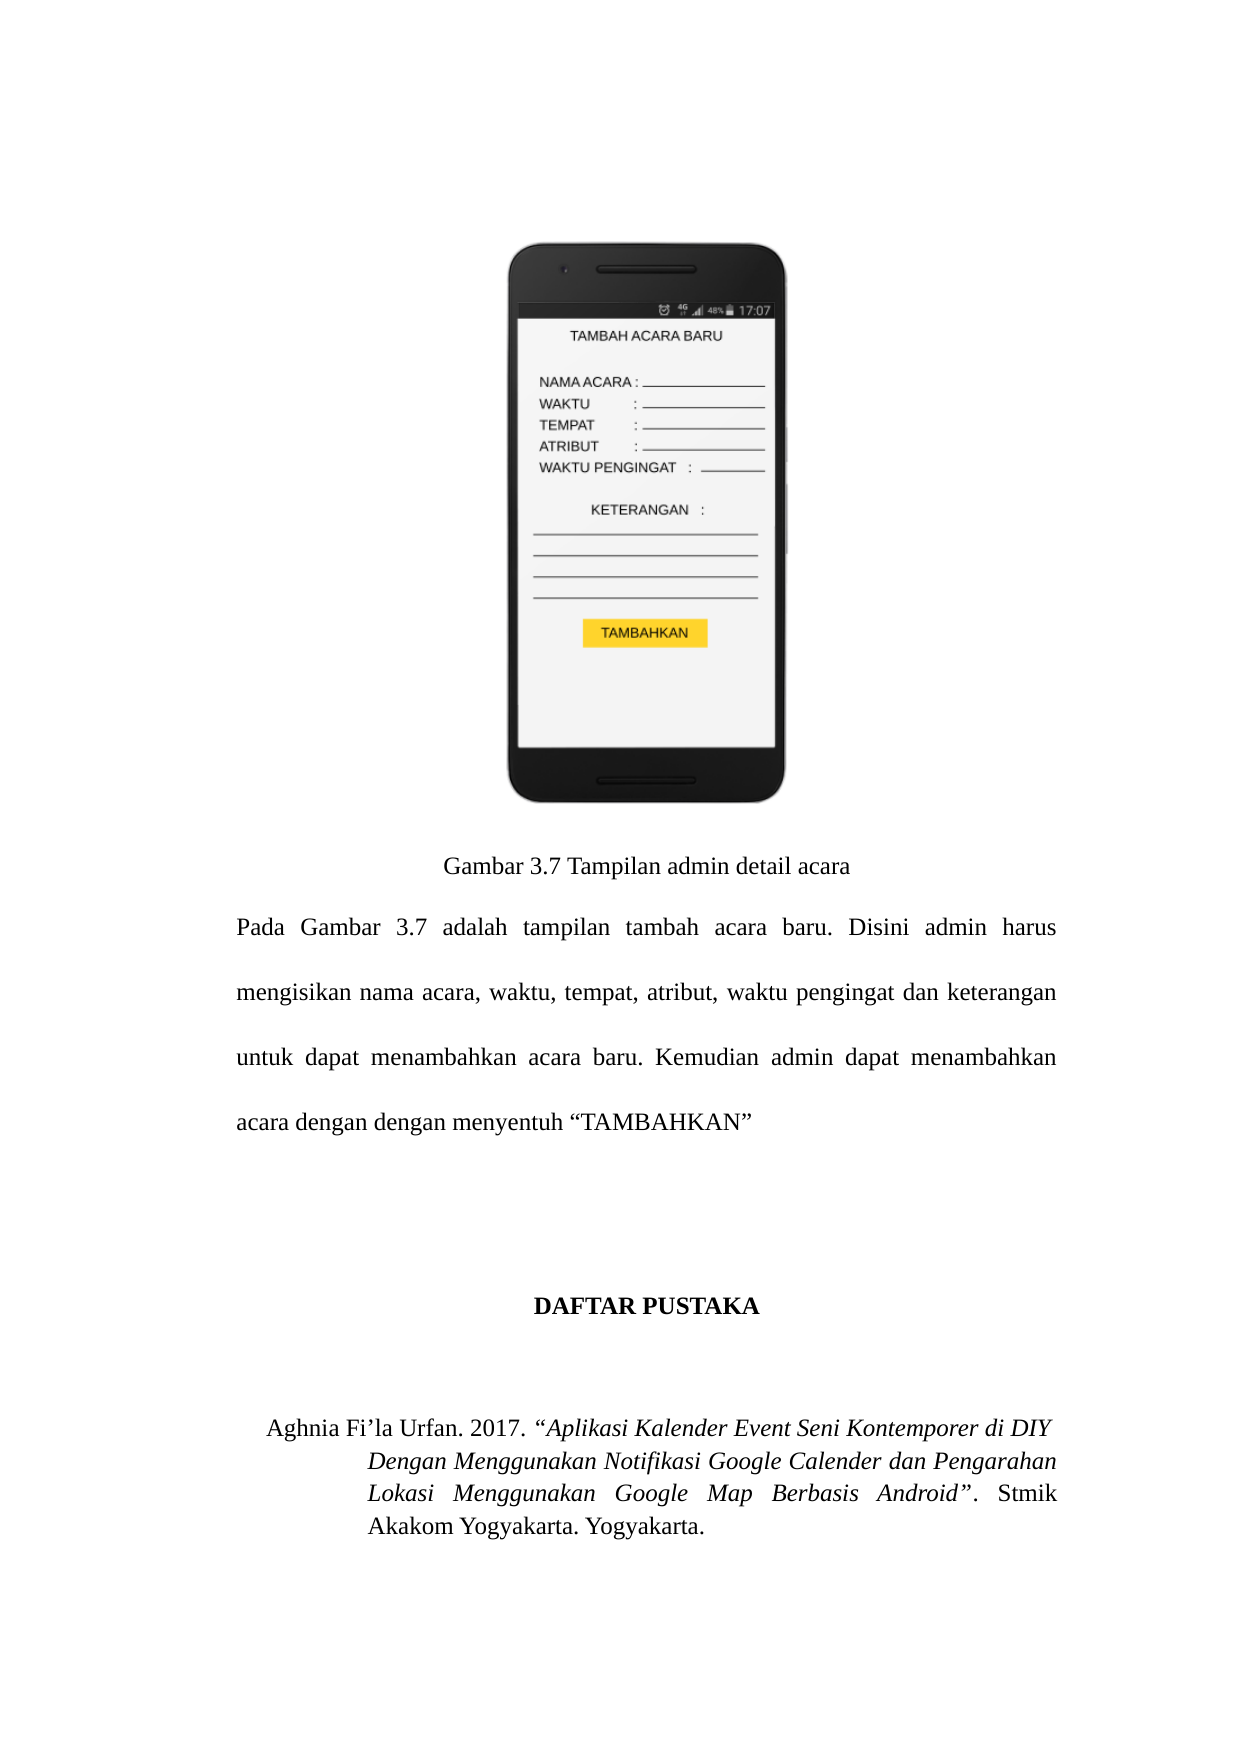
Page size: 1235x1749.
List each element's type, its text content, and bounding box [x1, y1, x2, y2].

text Aghnia Fi’la Urfan. 2017. “Aplikasi Kalender Event Seni Kontemporer di DIY [236, 1412, 1057, 1444]
text Dengan Menggunakan Notifikasi Google Calender dan Pengarahan Lokasi Menggunakan Google Map Berbasis Android”. Stmik Akakom Yogyakarta. Yogyakarta. [367, 1444, 1057, 1542]
list Gambar 3.7 Tampilan admin detail acara [236, 849, 1057, 882]
list DAFTAR PUSTAKA [236, 1289, 1057, 1322]
picture [502, 237, 792, 808]
list Pada Gambar 3.7 adalah tampilan tambah acara baru. Disini admin harus mengisikan nama acara, waktu, tempat, atribut, waktu pengingat dan keterangan untuk dapat menambahkan acara baru. Kemudian admin dapat menambahkan acara dengan dengan menyentuh “TAMBAHKAN” [236, 910, 1057, 1138]
